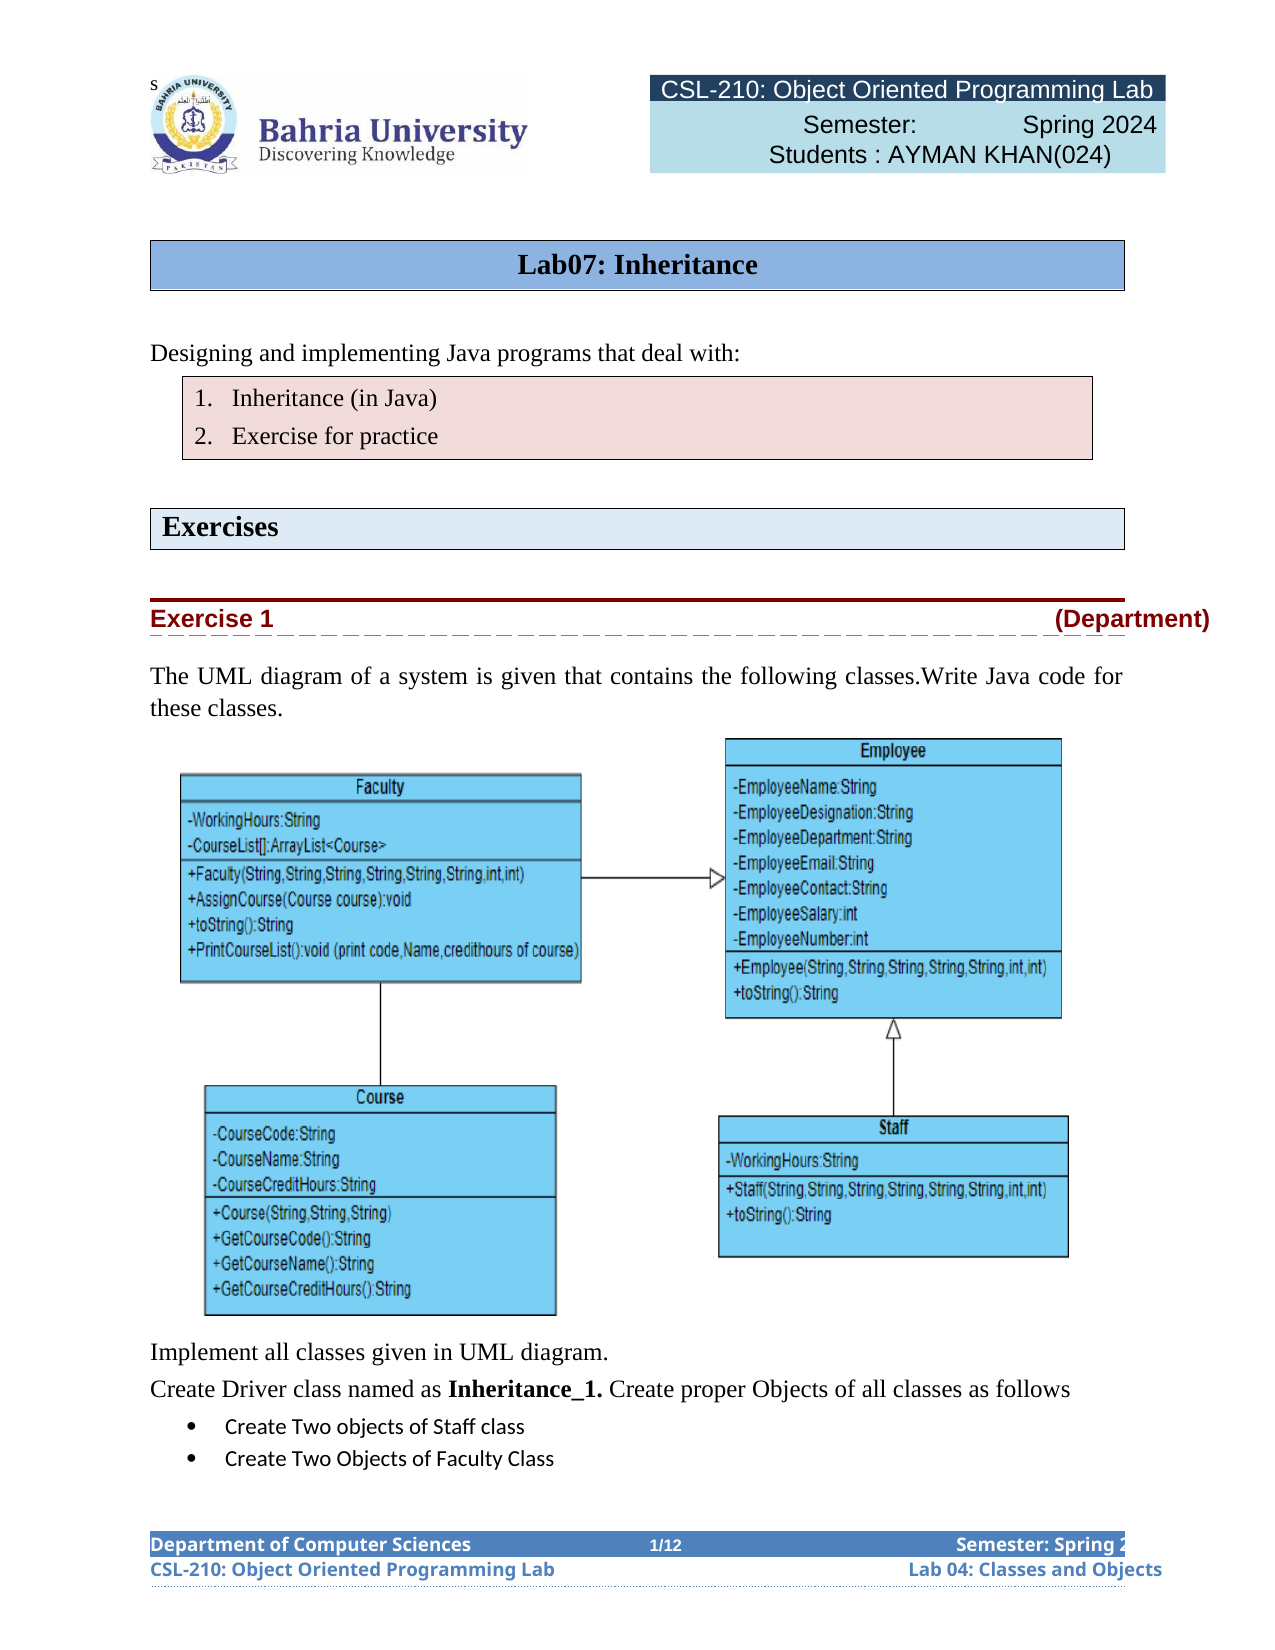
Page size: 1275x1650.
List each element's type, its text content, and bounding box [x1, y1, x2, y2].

list Create Two Objects of Faculty Class [187, 1444, 1125, 1472]
text Designing and implementing Java programs that deal with: [150, 338, 1125, 367]
table_header Exercises [151, 509, 1124, 549]
table_header Inheritance (in Java) Exercise for practice [183, 377, 1092, 459]
picture [150, 75, 528, 174]
text Create Driver class named as Inheritance_1. Create proper Objects of all classes as follows [150, 1374, 1125, 1403]
list Create Two objects of Staff class [187, 1412, 1125, 1440]
picture [150, 730, 1125, 1328]
text Implement all classes given in UML diagram. [150, 1337, 1125, 1365]
text The UML diagram of a system is given that contains the following classes.Write Java code for these classes. [150, 661, 1125, 721]
table_header Lab07: Inheritance [151, 241, 1124, 289]
text Exercise 1 (Department) [150, 602, 1125, 636]
